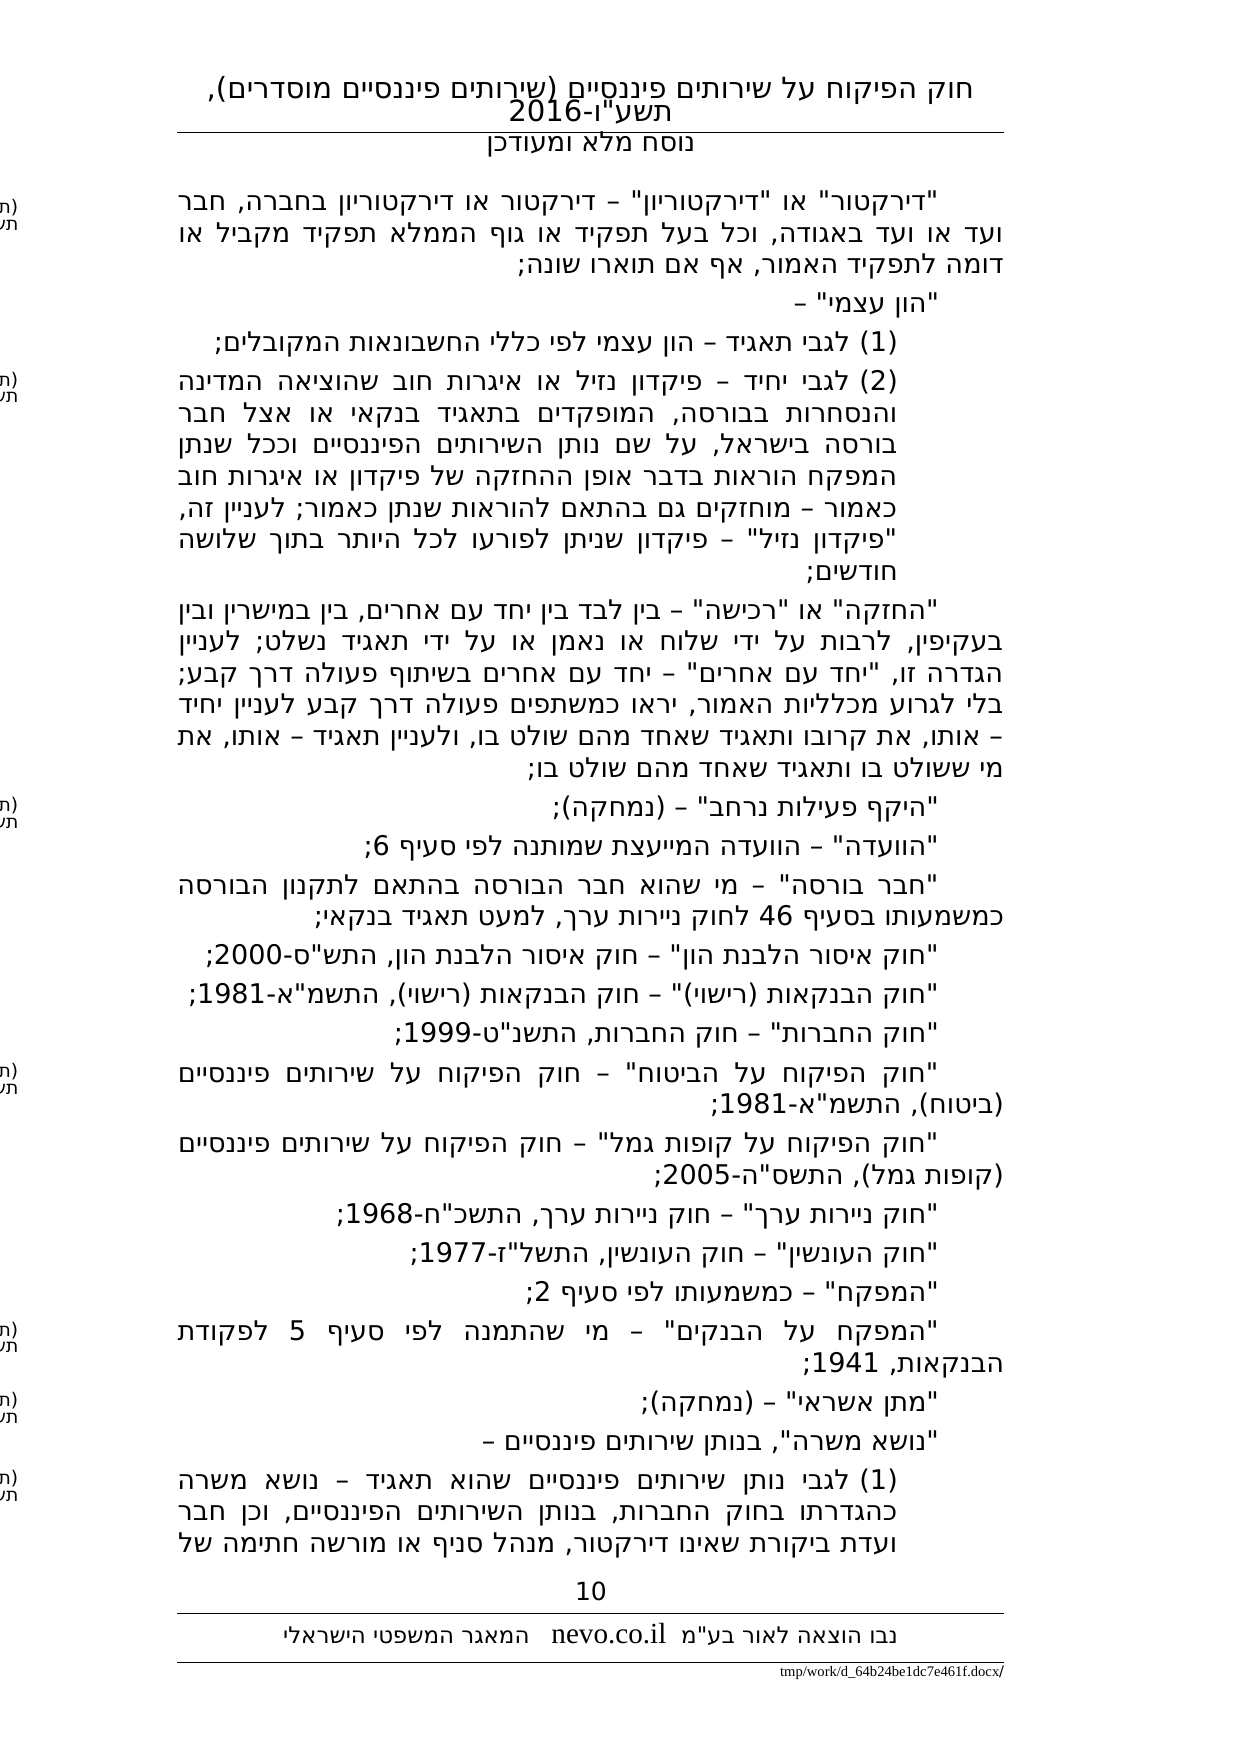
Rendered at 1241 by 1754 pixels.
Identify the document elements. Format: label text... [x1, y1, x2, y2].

text "חוק הפיקוח על הביטוח" – חוק הפיקוח על שירותים פיננסיים (ביטוח), התשמ"א-1981; [177, 1057, 1004, 1120]
text "דירקטור" או "דירקטוריון" – דירקטור או דירקטוריון בחברה, חבר ועד או ועד באגודה, וכל בעל תפקיד או גוף הממלא תפקיד מקביל או דומה לתפקיד האמור, אף אם תוארו שונה; [177, 185, 1004, 280]
text "נושא משרה", בנותן שירותים פיננסיים – [177, 1425, 1004, 1457]
text "חוק איסור הלבנת הון" – חוק איסור הלבנת הון, התש"ס-2000; [177, 940, 1004, 971]
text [177, 1464, 898, 1559]
text "חוק ניירות ערך" – חוק ניירות ערך, התשכ"ח-1968; [177, 1198, 1004, 1230]
text "חוק החברות" – חוק החברות, התשנ"ט-1999; [177, 1018, 1004, 1049]
text "חבר בורסה" – מי שהוא חבר הבורסה בהתאם לתקנון הבורסה כמשמעותו בסעיף 46 לחוק ניירות ערך, למעט תאגיד בנקאי; [177, 869, 1004, 932]
text "חוק הפיקוח על קופות גמל" – חוק הפיקוח על שירותים פיננסיים (קופות גמל), התשס"ה-2005; [177, 1127, 1004, 1191]
text "מתן אשראי" – (נמחקה); [177, 1386, 1004, 1417]
text "היקף פעילות נרחב" – (נמחקה); [177, 791, 1004, 822]
text "הון עצמי" – [177, 287, 1004, 319]
text "חוק הבנקאות (רישוי)" – חוק הבנקאות (רישוי), התשמ"א-1981; [177, 979, 1004, 1010]
text "הוועדה" – הוועדה המייעצת שמותנה לפי סעיף 6; [177, 830, 1004, 862]
text "המפקח על הבנקים" – מי שהתמנה לפי סעיף 5 לפקודת הבנקאות, 1941; [177, 1315, 1004, 1378]
text "חוק העונשין" – חוק העונשין, התשל"ז-1977; [177, 1237, 1004, 1269]
text (1) לגבי תאגיד – הון עצמי לפי כללי החשבונאות המקובלים; [177, 327, 898, 358]
text "המפקח" – כמשמעותו לפי סעיף 2; [177, 1276, 1004, 1308]
text (2) לגבי יחיד – פיקדון נזיל או איגרות חוב שהוציאה המדינה והנסחרות בבורסה, המופקדים בתאגיד בנקאי או אצל חבר בורסה בישראל, על שם נותן השירותים הפיננסיים וככל שנתן המפקח הוראות בדבר אופן ההחזקה של פיקדון או איגרות חוב כאמור – מוחזקים גם בהתאם להוראות שנתן כאמור; לעניין זה, "פיקדון נזיל" – פיקדון שניתן לפורעו לכל היותר בתוך שלושה חודשים; [177, 366, 898, 587]
text "החזקה" או "רכישה" – בין לבד בין יחד עם אחרים, בין במישרין ובין בעקיפין, לרבות על ידי שלוח או נאמן או על ידי תאגיד נשלט; לעניין הגדרה זו, "יחד עם אחרים" – יחד עם אחרים בשיתוף פעולה דרך קבע; בלי לגרוע מכלליות האמור, יראו כמשתפים פעולה דרך קבע לעניין יחיד – אותו, את קרובו ותאגיד שאחד מהם שולט בו, ולעניין תאגיד – אותו, את מי ששולט בו ותאגיד שאחד מהם שולט בו; [177, 594, 1004, 783]
